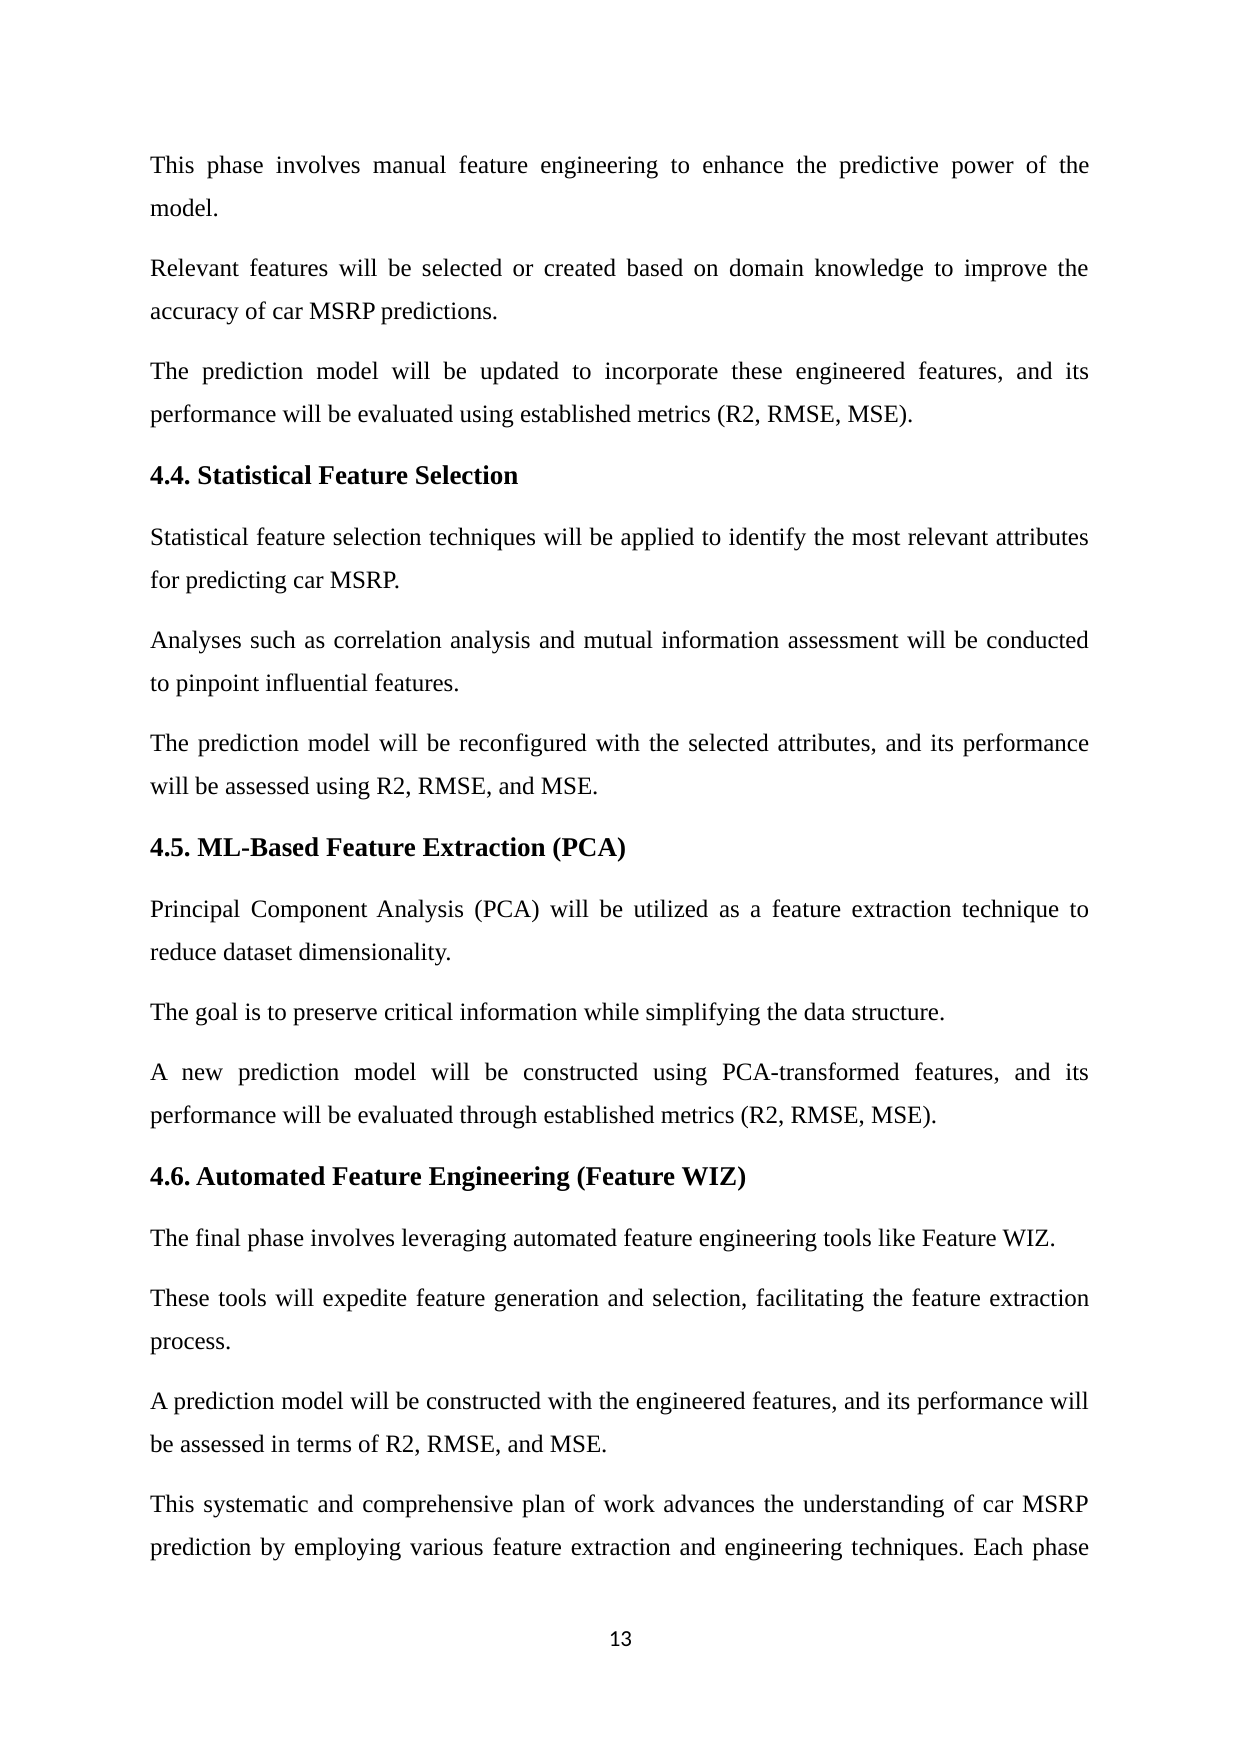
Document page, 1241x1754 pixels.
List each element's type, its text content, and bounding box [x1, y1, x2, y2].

text These tools will expedite feature generation and selection, facilitating the feature extraction process. [150, 1283, 1090, 1355]
text The final phase involves leveraging automated feature engineering tools like Feature WIZ. [150, 1223, 1090, 1252]
text Statistical feature selection techniques will be applied to identify the most relevant attributes for predicting car MSRP. [150, 522, 1090, 594]
text A prediction model will be constructed with the engineered features, and its performance will be assessed in terms of R2, RMSE, and MSE. [150, 1386, 1090, 1458]
text The prediction model will be reconfigured with the selected attributes, and its performance will be assessed using R2, RMSE, and MSE. [150, 728, 1090, 800]
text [150, 1489, 1090, 1561]
text 4.5. ML-Based Feature Extraction (PCA) [150, 831, 1090, 862]
text Relevant features will be selected or created based on domain knowledge to improve the accuracy of car MSRP predictions. [150, 253, 1090, 325]
text The goal is to preserve critical information while simplifying the data structure. [150, 997, 1090, 1026]
text A new prediction model will be constructed using PCA-transformed features, and its performance will be evaluated through established metrics (R2, RMSE, MSE). [150, 1057, 1090, 1129]
text The prediction model will be updated to incorporate these engineered features, and its performance will be evaluated using established metrics (R2, RMSE, MSE). [150, 356, 1090, 428]
text Analyses such as correlation analysis and mutual information assessment will be conducted to pinpoint influential features. [150, 625, 1090, 697]
text 4.4. Statistical Feature Selection [150, 459, 1090, 490]
text Principal Component Analysis (PCA) will be utilized as a feature extraction technique to reduce dataset dimensionality. [150, 894, 1090, 966]
text This phase involves manual feature engineering to enhance the predictive power of the model. [150, 150, 1090, 222]
text 4.6. Automated Feature Engineering (Feature WIZ) [150, 1160, 1090, 1191]
